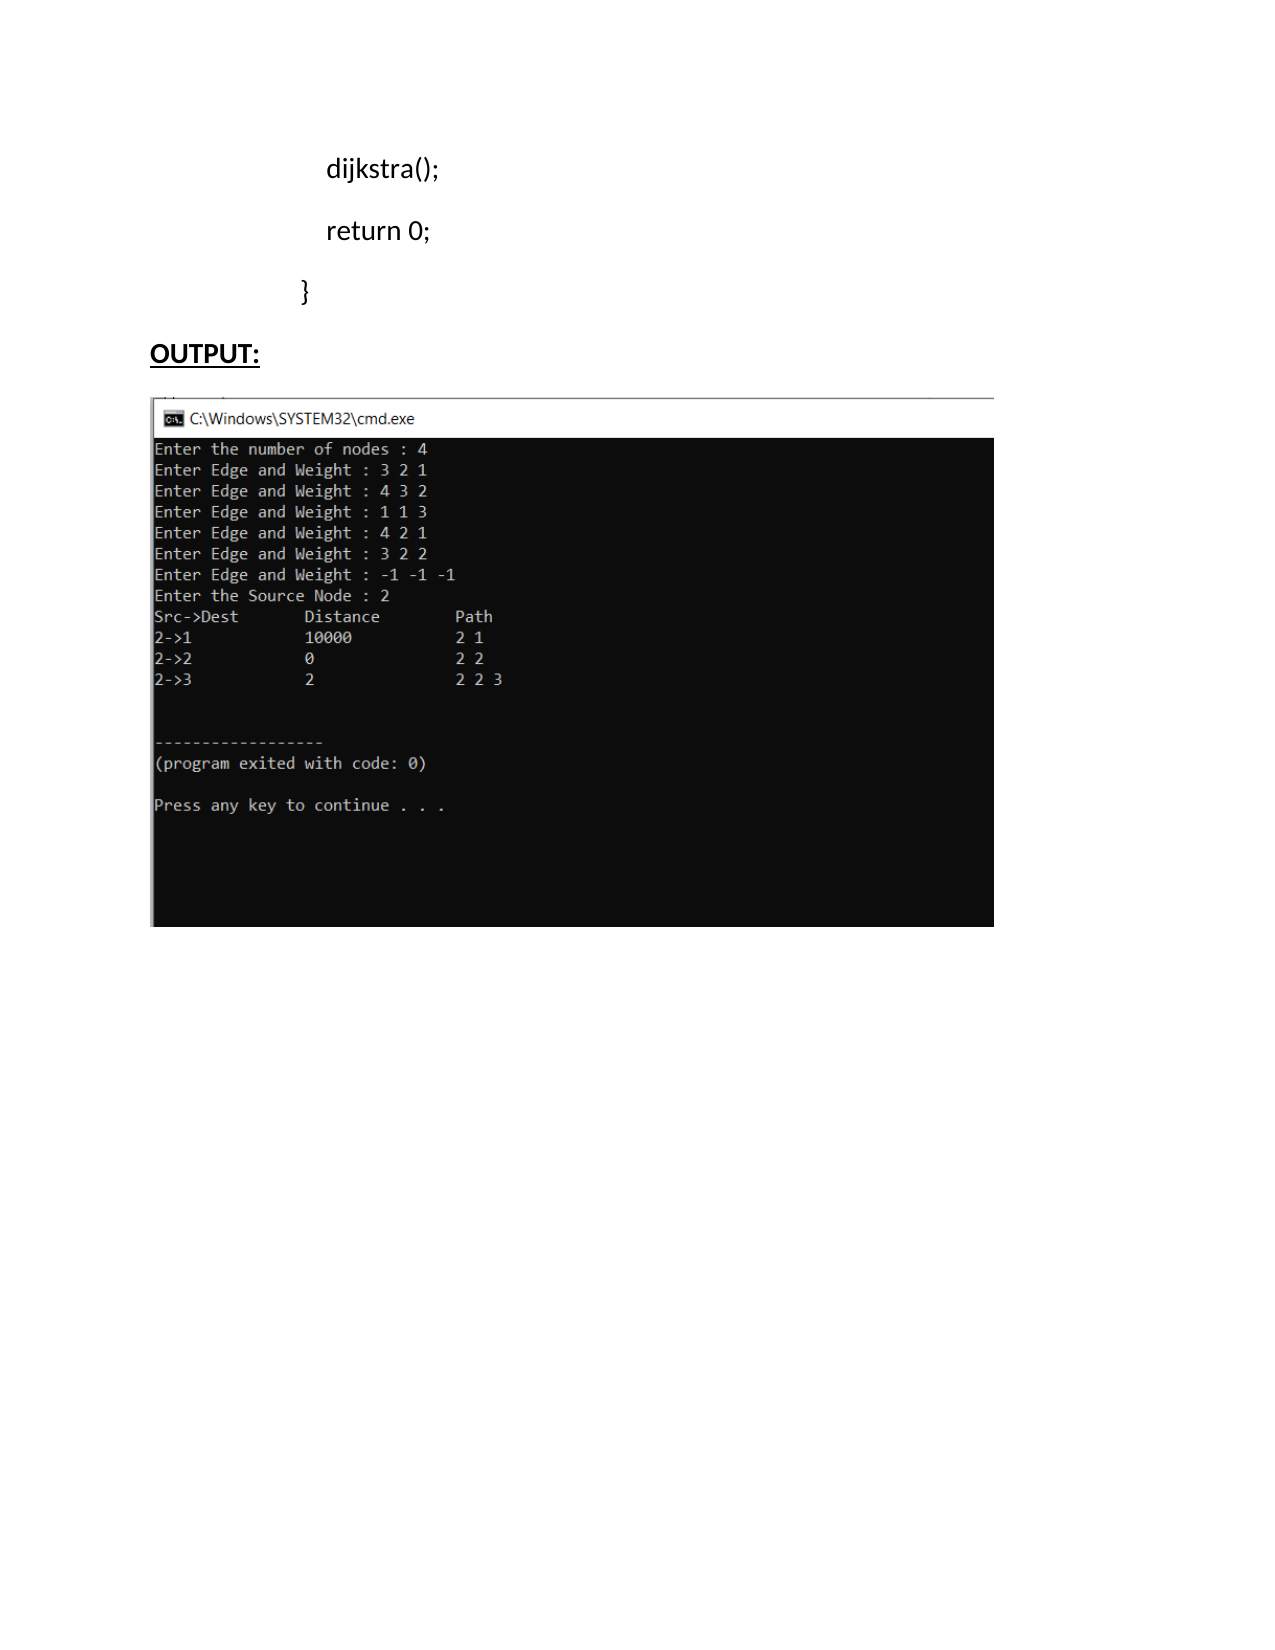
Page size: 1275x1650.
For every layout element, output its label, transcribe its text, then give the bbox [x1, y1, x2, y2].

text dijkstra(); [300, 150, 1125, 186]
text } [300, 273, 1125, 309]
picture [150, 397, 994, 927]
text OUTPUT: [150, 335, 1125, 371]
text return 0; [300, 212, 1125, 247]
